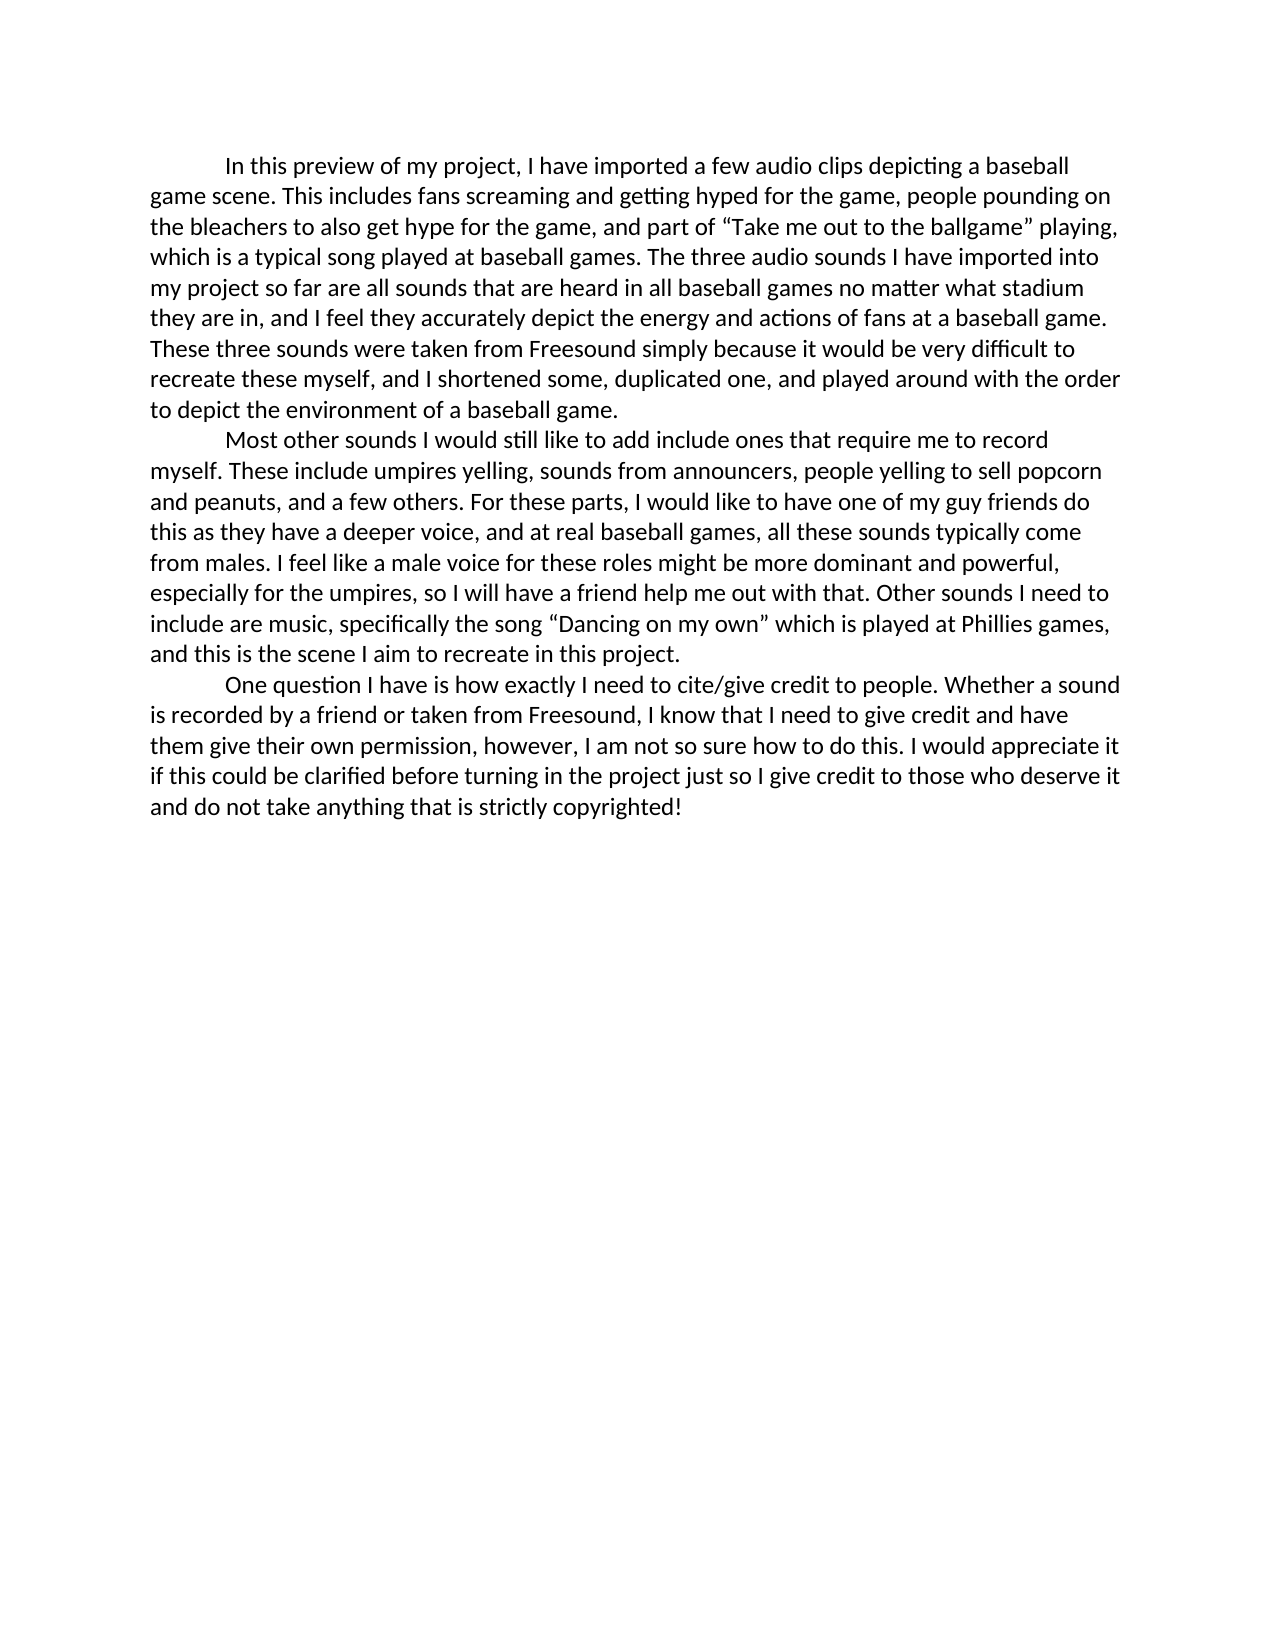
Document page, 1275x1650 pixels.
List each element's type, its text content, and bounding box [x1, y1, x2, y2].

text One question I have is how exactly I need to cite/give credit to people. Whether a sound is recorded by a friend or taken from Freesound, I know that I need to give credit and have them give their own permission, however, I am not so sure how to do this. I would appreciate it if this could be clarified before turning in the project just so I give credit to those who deserve it and do not take anything that is strictly copyrighted! [150, 669, 1125, 821]
text Most other sounds I would still like to add include ones that require me to record myself. These include umpires yelling, sounds from announcers, people yelling to sell popcorn and peanuts, and a few others. For these parts, I would like to have one of my guy friends do this as they have a deeper voice, and at real baseball games, all these sounds typically come from males. I feel like a male voice for these roles might be more dominant and powerful, especially for the umpires, so I will have a friend help me out with that. Other sounds I need to include are music, specifically the song “Dancing on my own” which is played at Phillies games, and this is the scene I aim to recreate in this project. [150, 425, 1125, 669]
text In this preview of my project, I have imported a few audio clips depicting a baseball game scene. This includes fans screaming and getting hyped for the game, people pounding on the bleachers to also get hype for the game, and part of “Take me out to the ballgame” playing, which is a typical song played at baseball games. The three audio sounds I have imported into my project so far are all sounds that are heard in all baseball games no matter what stadium they are in, and I feel they accurately depict the energy and actions of fans at a baseball game. These three sounds were taken from Freesound simply because it would be very difficult to recreate these myself, and I shortened some, duplicated one, and played around with the order to depict the environment of a baseball game. [150, 150, 1125, 425]
